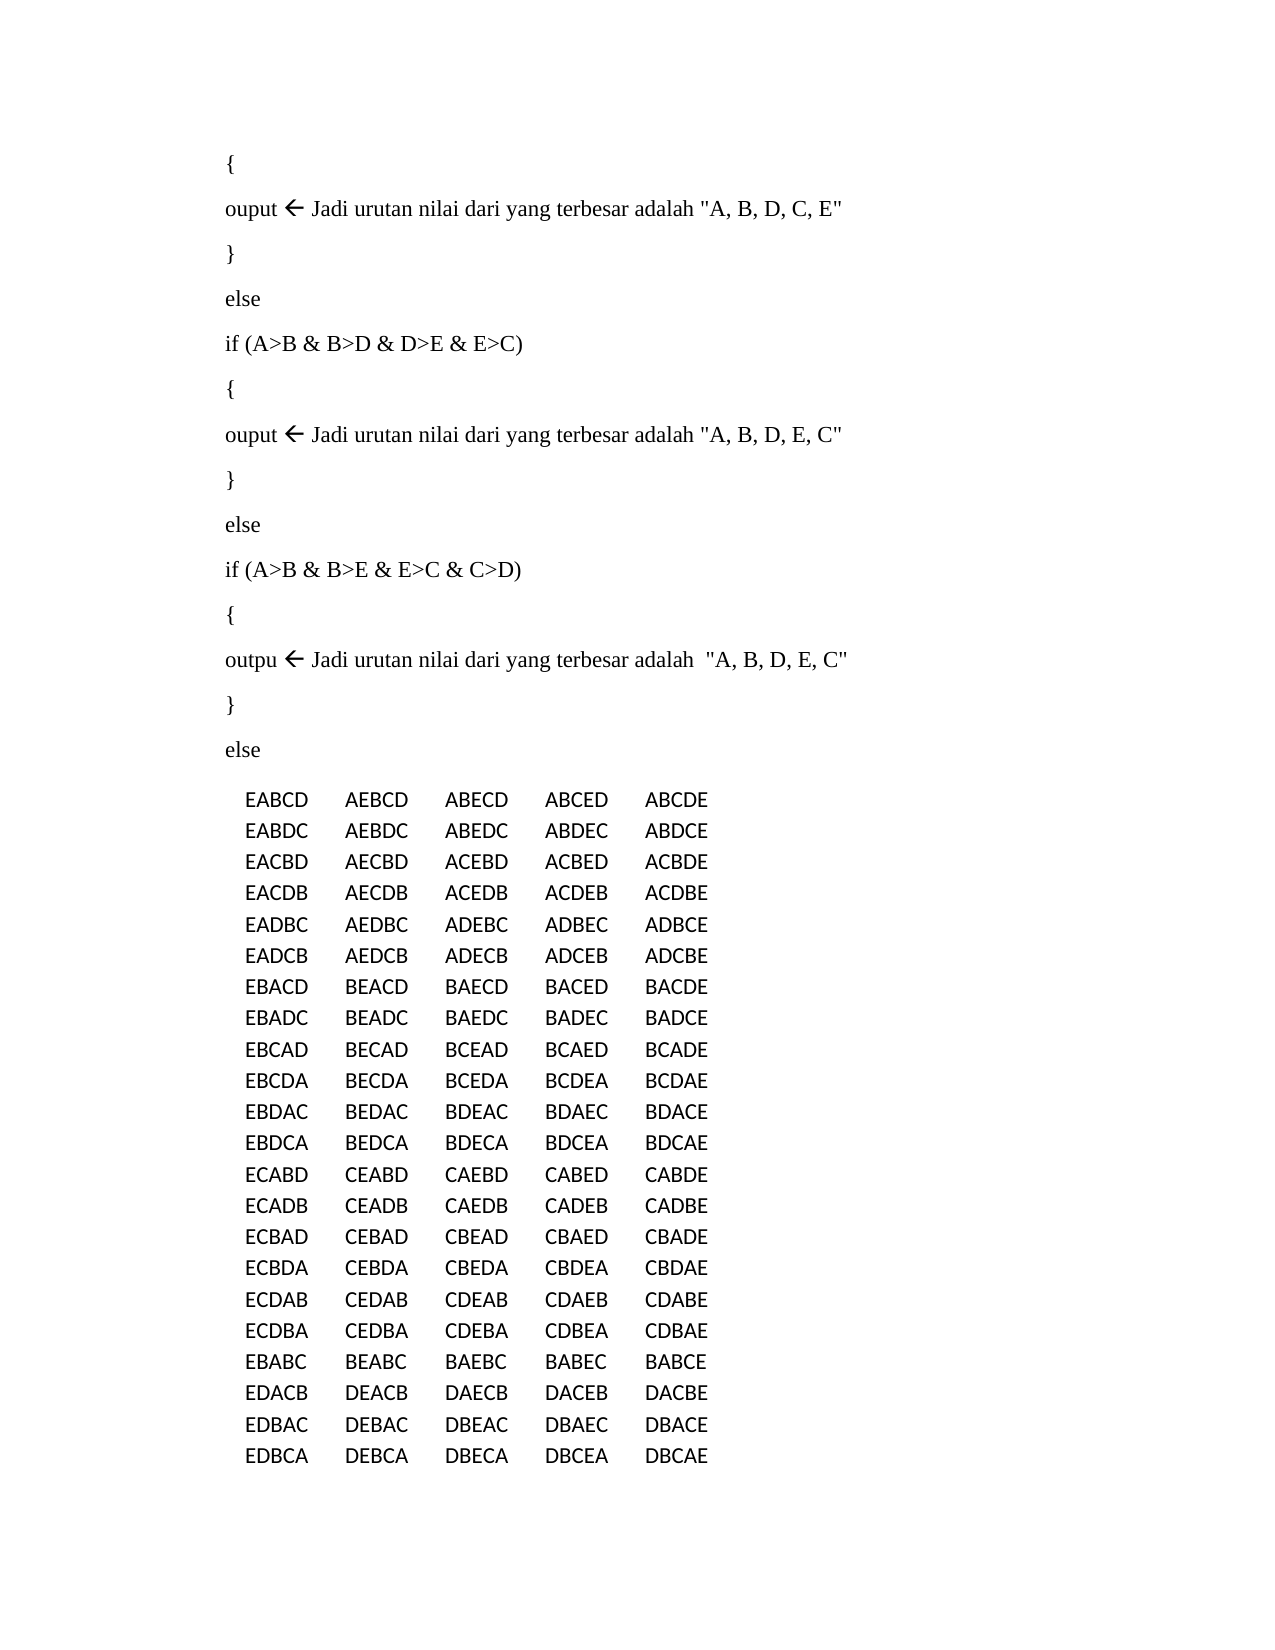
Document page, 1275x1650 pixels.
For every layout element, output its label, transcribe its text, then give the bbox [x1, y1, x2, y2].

table_cell EBDAC [234, 1094, 334, 1125]
table_cell CEADB [334, 1188, 434, 1219]
table_cell BEADC [334, 1000, 434, 1031]
table_cell CABDE [634, 1156, 734, 1188]
table_cell BDCAE [634, 1125, 734, 1156]
table_cell BACED [534, 969, 634, 1000]
table_cell ECADB [234, 1188, 334, 1219]
table_cell ADBCE [634, 906, 734, 938]
table_cell CDBAE [634, 1313, 734, 1344]
table_cell ADCBE [634, 938, 734, 969]
table_cell BEDAC [334, 1094, 434, 1125]
table_cell EABDC [234, 813, 334, 844]
table_cell BEACD [334, 969, 434, 1000]
table_cell CABED [534, 1156, 634, 1188]
table_cell BCDEA [534, 1063, 634, 1094]
table_cell AEDCB [334, 938, 434, 969]
table_cell CEDBA [334, 1313, 434, 1344]
table_cell EACDB [234, 875, 334, 906]
table_cell DBAEC [534, 1406, 634, 1438]
table_cell BDAEC [534, 1094, 634, 1125]
table_cell AEDBC [334, 906, 434, 938]
table_cell ECABD [234, 1156, 334, 1188]
text { [150, 376, 1125, 402]
table_cell BDACE [634, 1094, 734, 1125]
table_cell ACEDB [434, 875, 534, 906]
table_cell CAEBD [434, 1156, 534, 1188]
table_cell ECDBA [234, 1313, 334, 1344]
text outpu Jadi urutan nilai dari yang terbesar adalah "A, B, D, E, C" [150, 646, 1125, 672]
table_cell EADCB [234, 938, 334, 969]
table_cell EBACD [234, 969, 334, 1000]
table_cell EBABC [234, 1344, 334, 1375]
table_cell BECAD [334, 1031, 434, 1063]
table_cell EBCDA [234, 1063, 334, 1094]
table_cell CBADE [634, 1219, 734, 1250]
table_cell DACEB [534, 1375, 634, 1406]
table_header ABCED [534, 781, 634, 813]
text else [150, 285, 1125, 312]
text } [150, 240, 1125, 267]
text ouput Jadi urutan nilai dari yang terbesar adalah "A, B, D, E, C" [150, 421, 1125, 447]
table_cell DBEAC [434, 1406, 534, 1438]
table_cell BCEDA [434, 1063, 534, 1094]
table_cell ABEDC [434, 813, 534, 844]
table_cell CDEBA [434, 1313, 534, 1344]
table_header EABCD [234, 781, 334, 813]
table_cell CEBDA [334, 1250, 434, 1281]
table_cell ADCEB [534, 938, 634, 969]
table_cell CDABE [634, 1281, 734, 1313]
table_cell BAECD [434, 969, 534, 1000]
table_cell BEDCA [334, 1125, 434, 1156]
table_cell EBADC [234, 1000, 334, 1031]
table_cell CDAEB [534, 1281, 634, 1313]
table_cell BDEAC [434, 1094, 534, 1125]
table_cell ACBDE [634, 844, 734, 875]
table_cell EDBAC [234, 1406, 334, 1438]
text } [150, 691, 1125, 718]
table_cell ACDBE [634, 875, 734, 906]
text if (A>B & B>D & D>E & E>C) [150, 330, 1125, 357]
text { [150, 150, 1125, 176]
table_cell BDECA [434, 1125, 534, 1156]
table_cell CEDAB [334, 1281, 434, 1313]
table_cell CEABD [334, 1156, 434, 1188]
table_cell DBACE [634, 1406, 734, 1438]
table_cell EBDCA [234, 1125, 334, 1156]
table_cell AECBD [334, 844, 434, 875]
table_cell BADEC [534, 1000, 634, 1031]
table_cell CDEAB [434, 1281, 534, 1313]
table_cell ACDEB [534, 875, 634, 906]
table_cell BCDAE [634, 1063, 734, 1094]
text { [150, 601, 1125, 627]
table_cell CBEDA [434, 1250, 534, 1281]
table_cell CAEDB [434, 1188, 534, 1219]
table_cell EDACB [234, 1375, 334, 1406]
table_cell CADBE [634, 1188, 734, 1219]
table_cell DEBCA [334, 1438, 434, 1469]
table_cell ECDAB [234, 1281, 334, 1313]
table_cell AECDB [334, 875, 434, 906]
table_cell BAEDC [434, 1000, 534, 1031]
table_cell DAECB [434, 1375, 534, 1406]
table_cell CADEB [534, 1188, 634, 1219]
table_cell BCAED [534, 1031, 634, 1063]
table_cell AEBDC [334, 813, 434, 844]
table_cell ACBED [534, 844, 634, 875]
table_cell DBECA [434, 1438, 534, 1469]
text if (A>B & B>E & E>C & C>D) [150, 556, 1125, 582]
text } [150, 466, 1125, 492]
table_cell BAEBC [434, 1344, 534, 1375]
table_cell ADBEC [534, 906, 634, 938]
table_cell EACBD [234, 844, 334, 875]
table_cell CBAED [534, 1219, 634, 1250]
table_cell BACDE [634, 969, 734, 1000]
table_cell CBDAE [634, 1250, 734, 1281]
table_cell CDBEA [534, 1313, 634, 1344]
table_cell BECDA [334, 1063, 434, 1094]
table_cell BEABC [334, 1344, 434, 1375]
table_header AEBCD [334, 781, 434, 813]
table_cell EBCAD [234, 1031, 334, 1063]
table_cell DBCAE [634, 1438, 734, 1469]
table_cell DEACB [334, 1375, 434, 1406]
table_cell BABCE [634, 1344, 734, 1375]
text else [150, 736, 1125, 763]
table_cell ADECB [434, 938, 534, 969]
table_cell EDBCA [234, 1438, 334, 1469]
table_cell DBCEA [534, 1438, 634, 1469]
table_cell EADBC [234, 906, 334, 938]
table_cell CBDEA [534, 1250, 634, 1281]
table_cell DACBE [634, 1375, 734, 1406]
table_cell CEBAD [334, 1219, 434, 1250]
table_cell BADCE [634, 1000, 734, 1031]
table_cell BCEAD [434, 1031, 534, 1063]
table_cell BCADE [634, 1031, 734, 1063]
text else [150, 511, 1125, 537]
table_cell ECBDA [234, 1250, 334, 1281]
table_cell BABEC [534, 1344, 634, 1375]
table_cell DEBAC [334, 1406, 434, 1438]
table_cell ABDCE [634, 813, 734, 844]
table_cell ADEBC [434, 906, 534, 938]
table_cell CBEAD [434, 1219, 534, 1250]
table_cell ECBAD [234, 1219, 334, 1250]
text ouput Jadi urutan nilai dari yang terbesar adalah "A, B, D, C, E" [150, 195, 1125, 221]
table_cell BDCEA [534, 1125, 634, 1156]
table_header ABECD [434, 781, 534, 813]
table_cell ACEBD [434, 844, 534, 875]
table_cell ABDEC [534, 813, 634, 844]
table_header ABCDE [634, 781, 734, 813]
